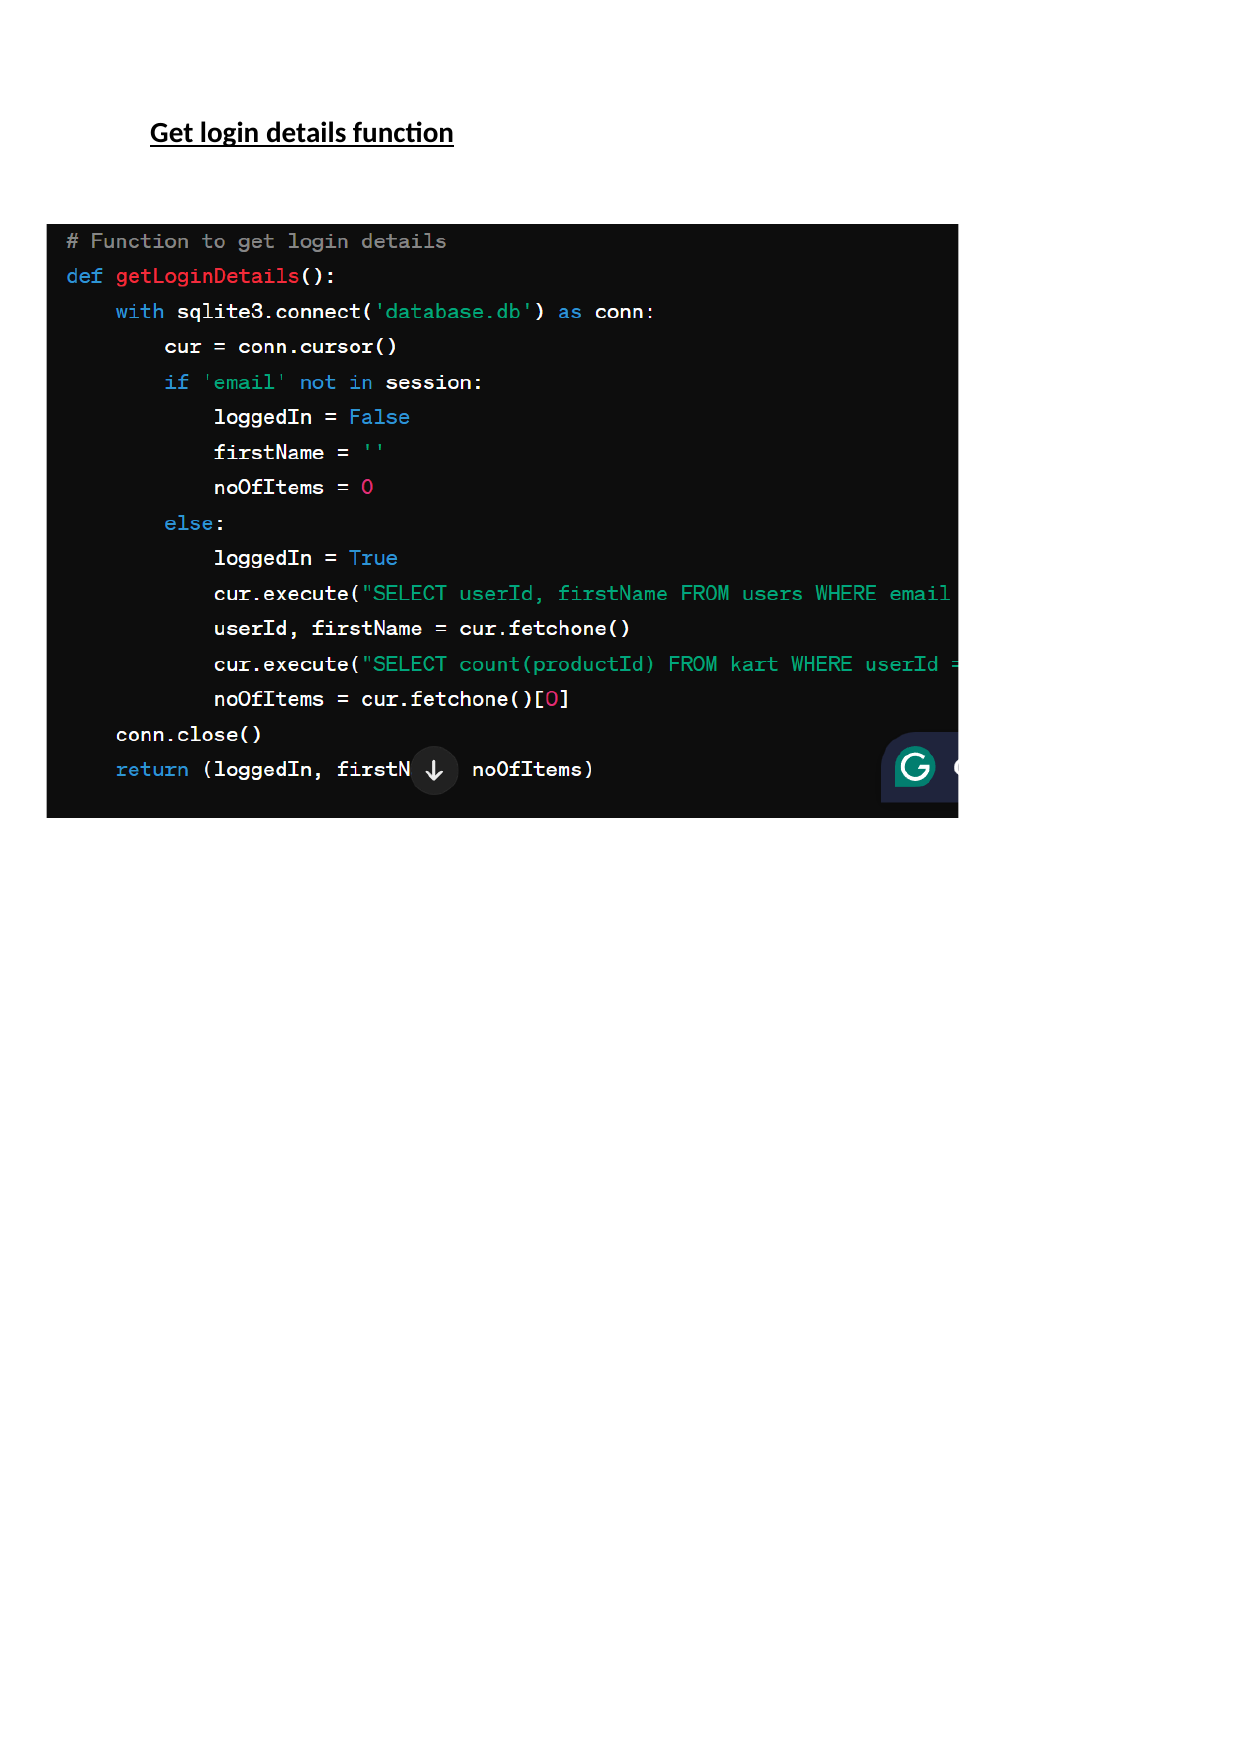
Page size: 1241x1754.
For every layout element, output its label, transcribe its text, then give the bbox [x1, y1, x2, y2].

text Get login details function [150, 114, 1213, 150]
picture [46, 224, 959, 818]
